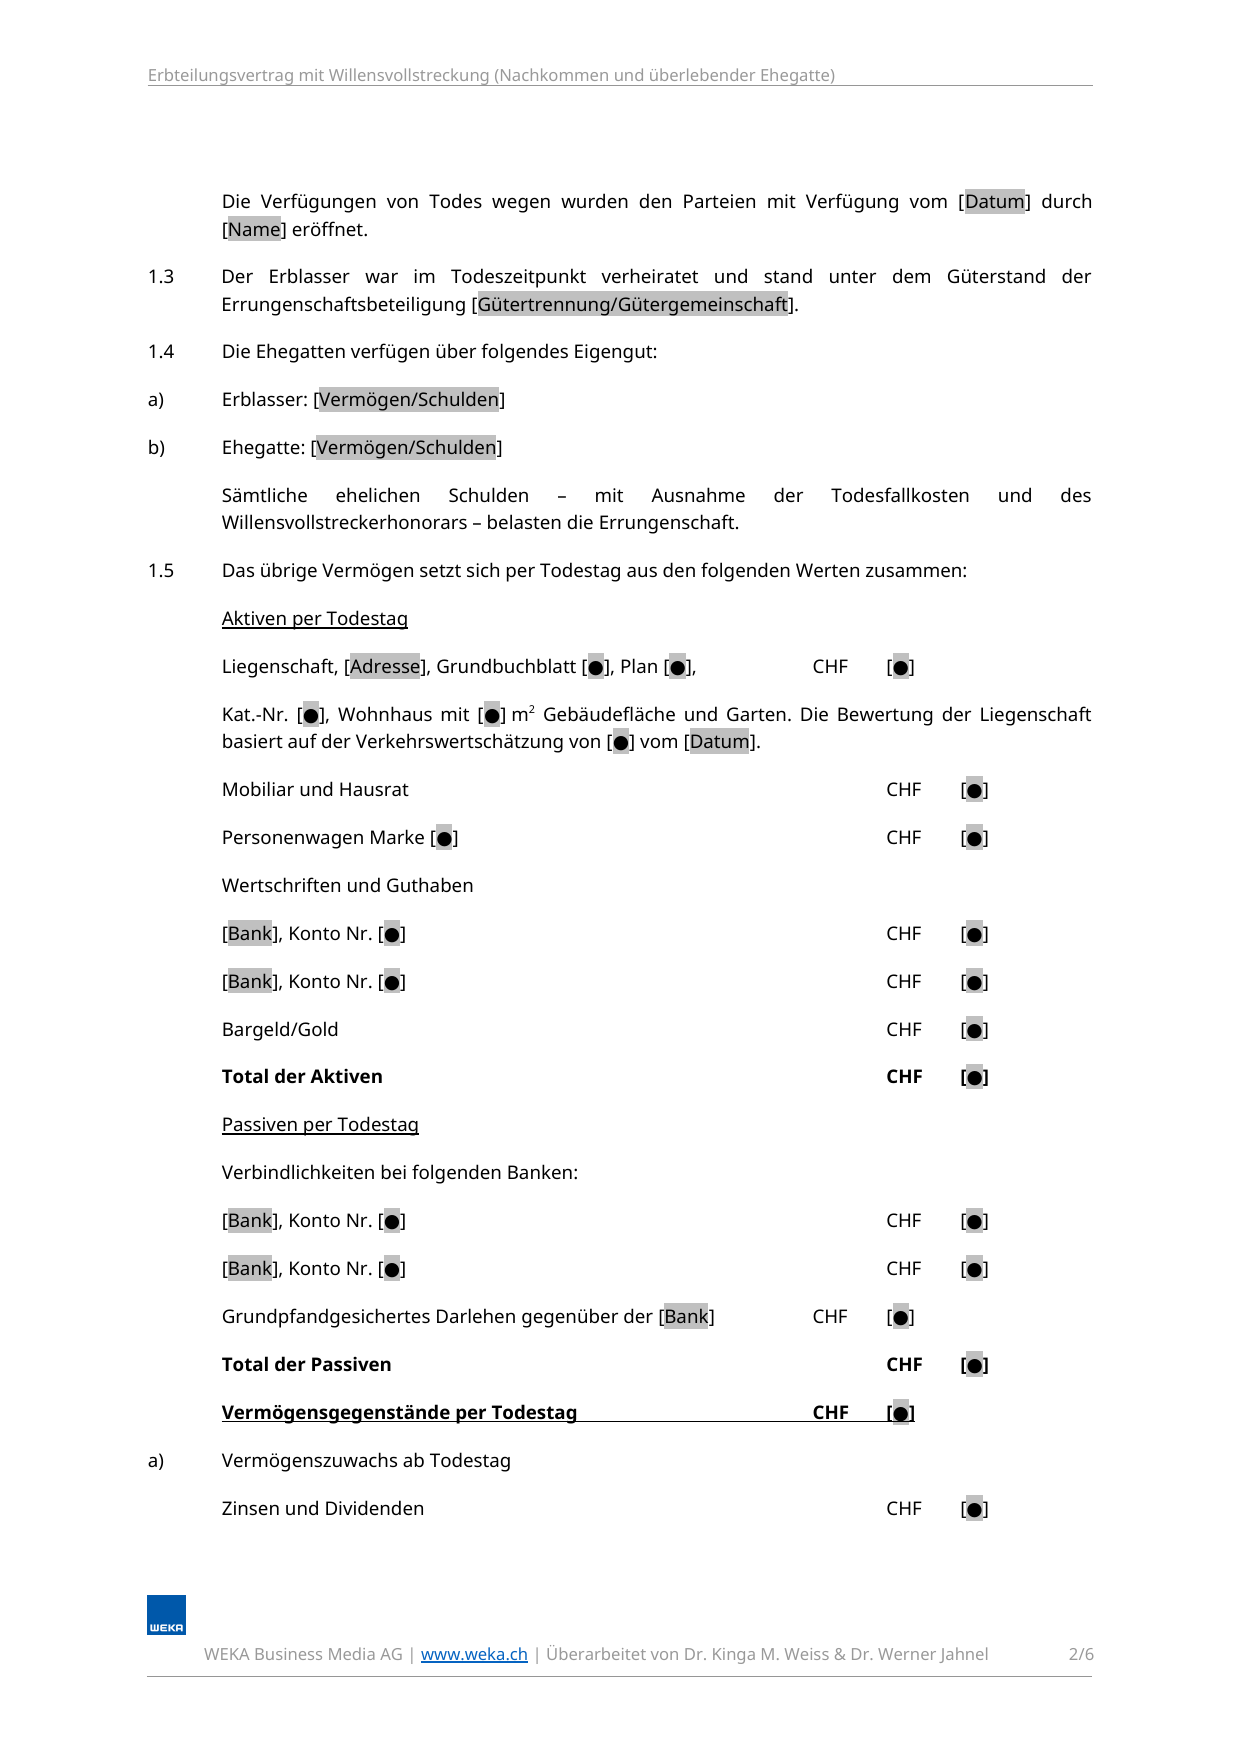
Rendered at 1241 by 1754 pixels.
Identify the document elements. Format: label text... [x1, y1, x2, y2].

text a) Vermögenszuwachs ab Todestag [148, 1446, 1092, 1473]
text Verbindlichkeiten bei folgenden Banken: [222, 1158, 1092, 1185]
text Bargeld/Gold CHF [●] [148, 1014, 1092, 1041]
text Wertschriften und Guthaben [148, 871, 1092, 898]
picture [147, 1595, 186, 1635]
text Passiven per Todestag [148, 1110, 1092, 1137]
text Kat.-Nr. [●], Wohnhaus mit [●] m2 Gebäudefläche und Garten. Die Bewertung der Liegenschaft basiert auf der Verkehrswertschätzung von [●] vom [Datum]. [222, 700, 1092, 754]
text Mobiliar und Hausrat CHF [●] [148, 775, 1092, 802]
text Total der Passiven CHF [●] [222, 1350, 1092, 1377]
text Grundpfandgesichertes Darlehen gegenüber der [Bank] CHF [●] [222, 1302, 1092, 1329]
text 1.3 Der Erblasser war im Todeszeitpunkt verheiratet und stand unter dem Güterstand der Errungenschaftsbeteiligung [Gütertrennung/Gütergemeinschaft]. [148, 262, 1092, 316]
text Total der Aktiven CHF [●] [148, 1062, 1092, 1089]
text Sämtliche ehelichen Schulden – mit Ausnahme der Todesfallkosten und des Willensvollstreckerhonorars – belasten die Errungenschaft. [222, 481, 1092, 535]
text Zinsen und Dividenden CHF [●] [222, 1493, 1092, 1521]
text Aktiven per Todestag [148, 604, 1092, 631]
text [Bank], Konto Nr. [●] CHF [●] [148, 918, 1092, 946]
text 1.4 Die Ehegatten verfügen über folgendes Eigengut: [148, 337, 1092, 364]
text Liegenschaft, [Adresse], Grundbuchblatt [●], Plan [●], CHF [●] [148, 652, 1092, 679]
text [Bank], Konto Nr. [●] CHF [●] [222, 1254, 1092, 1281]
text 1.5 Das übrige Vermögen setzt sich per Todestag aus den folgenden Werten zusammen: [148, 556, 1092, 583]
text [Bank], Konto Nr. [●] CHF [●] [148, 966, 1092, 993]
text a) Erblasser: [Vermögen/Schulden] [148, 385, 1092, 412]
text Die Verfügungen von Todes wegen wurden den Parteien mit Verfügung vom [Datum] durch [Name] eröffnet. [222, 187, 1092, 241]
text b) Ehegatte: [Vermögen/Schulden] [148, 433, 1092, 460]
text Vermögensgegenstände per Todestag CHF [●] [148, 1398, 1092, 1425]
text Personenwagen Marke [●] CHF [●] [148, 823, 1092, 850]
text [Bank], Konto Nr. [●] CHF [●] [222, 1206, 1092, 1233]
